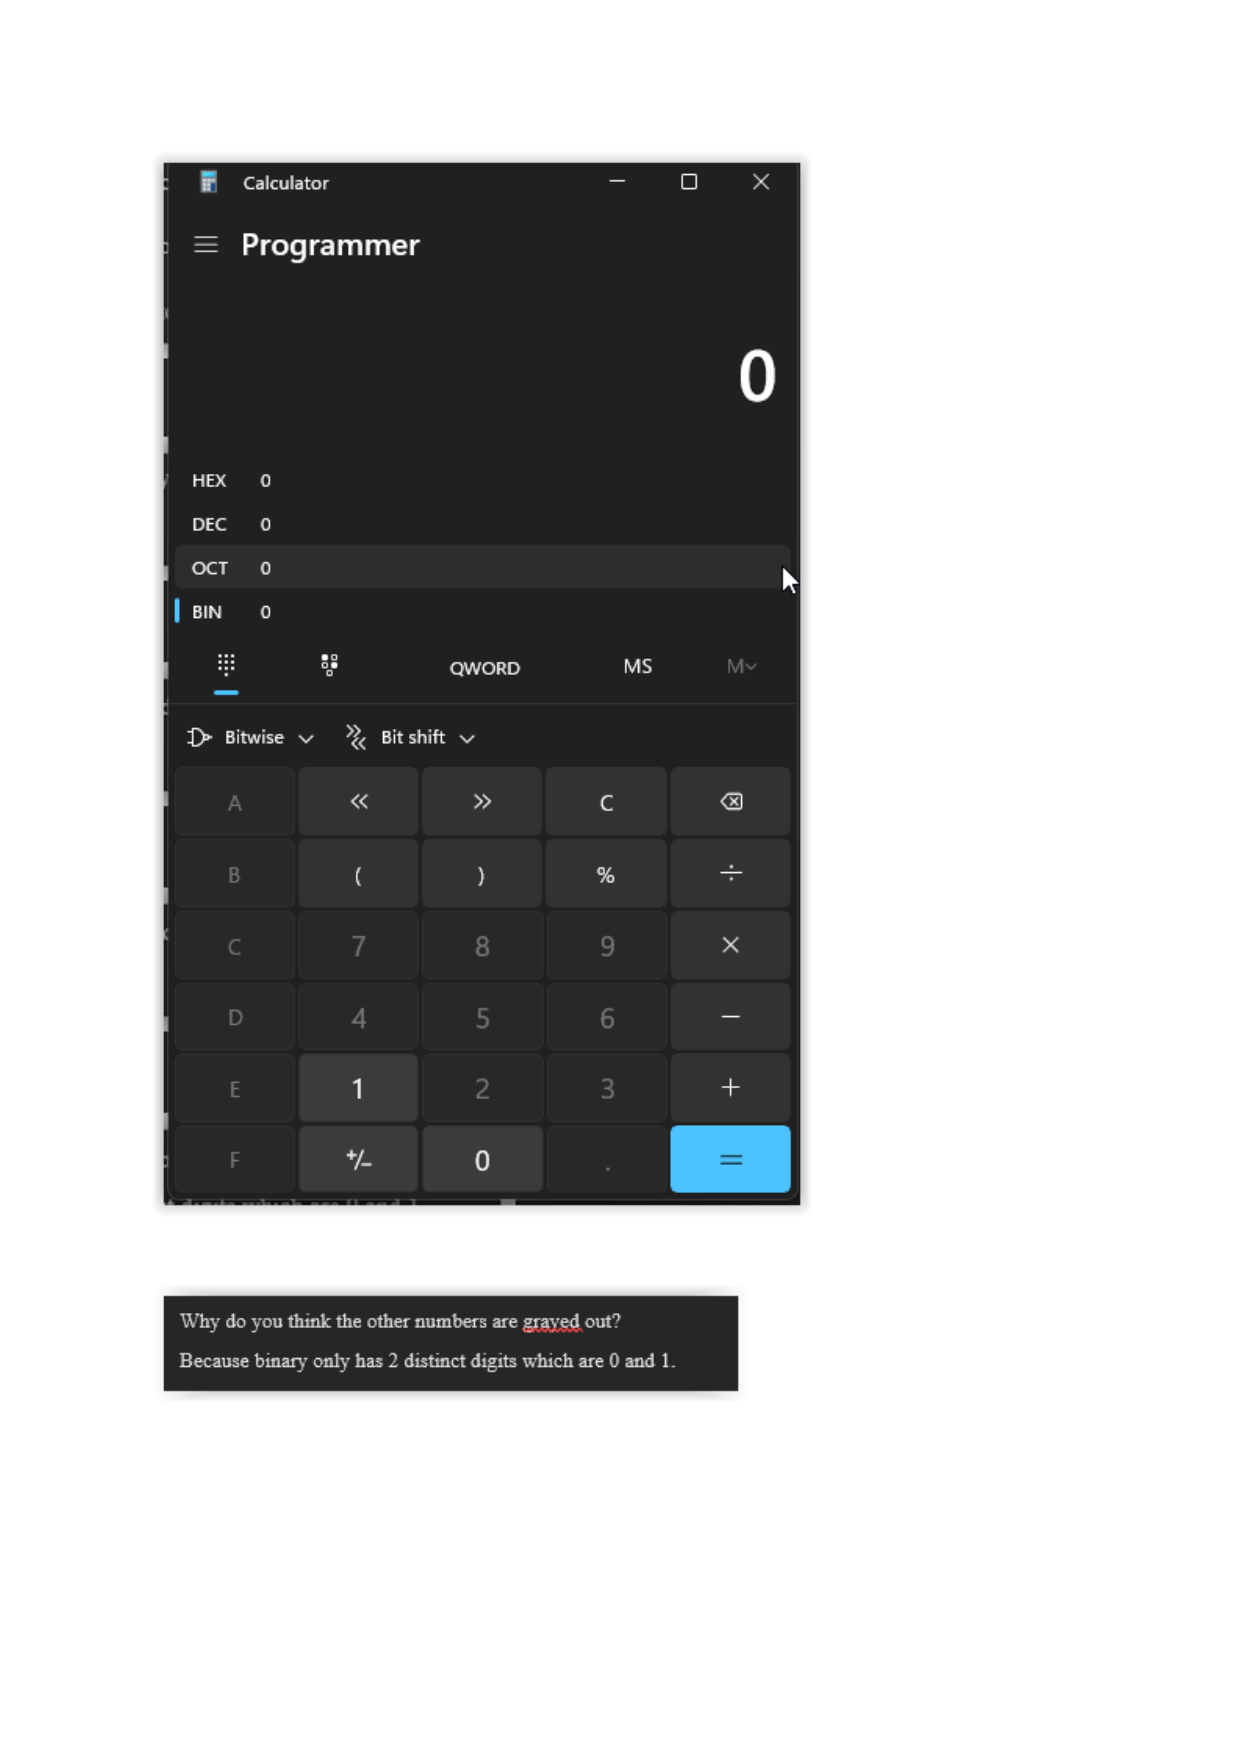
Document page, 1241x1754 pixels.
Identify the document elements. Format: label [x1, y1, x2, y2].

picture [150, 150, 813, 1218]
picture [150, 1282, 750, 1404]
